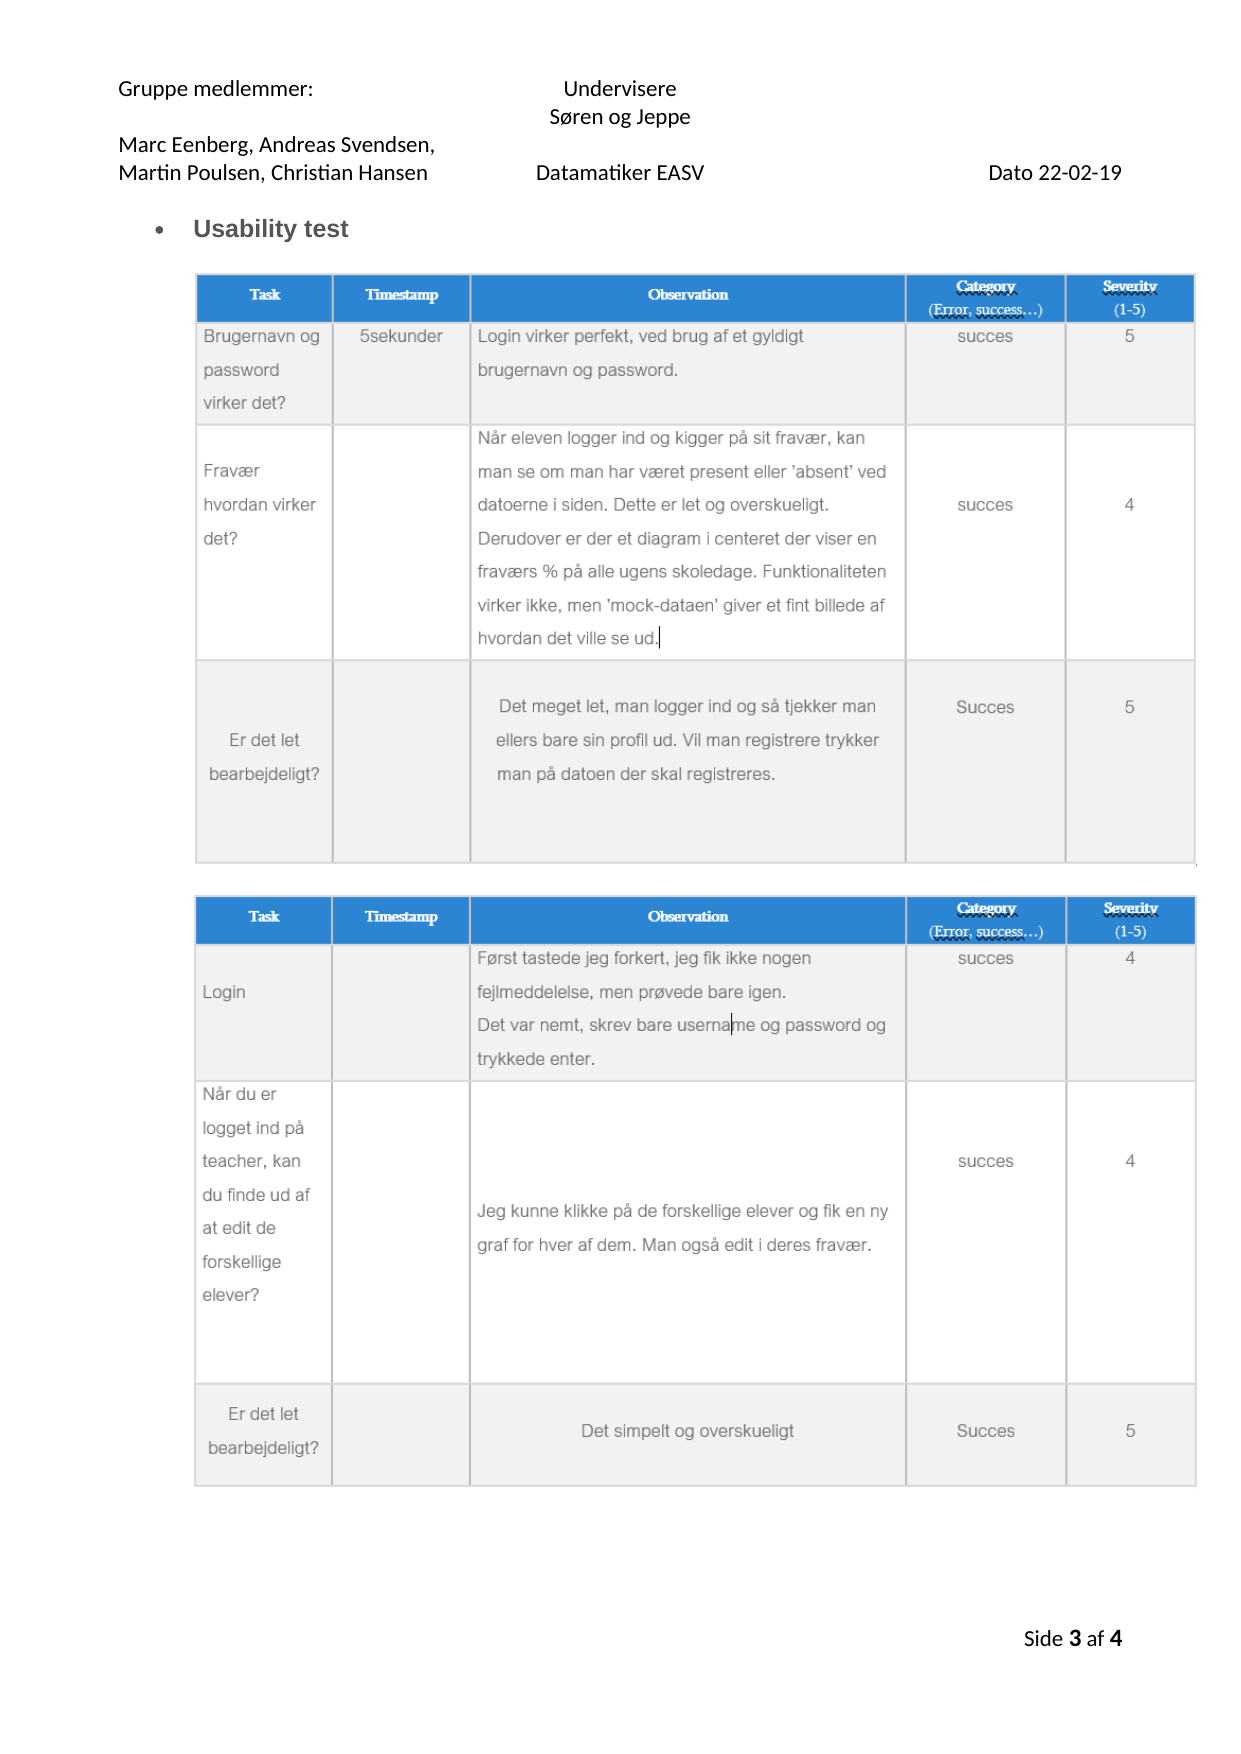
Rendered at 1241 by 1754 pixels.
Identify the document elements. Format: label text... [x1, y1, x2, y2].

picture [193, 895, 1198, 1489]
list Usability test [156, 214, 1122, 243]
picture [193, 271, 1198, 867]
